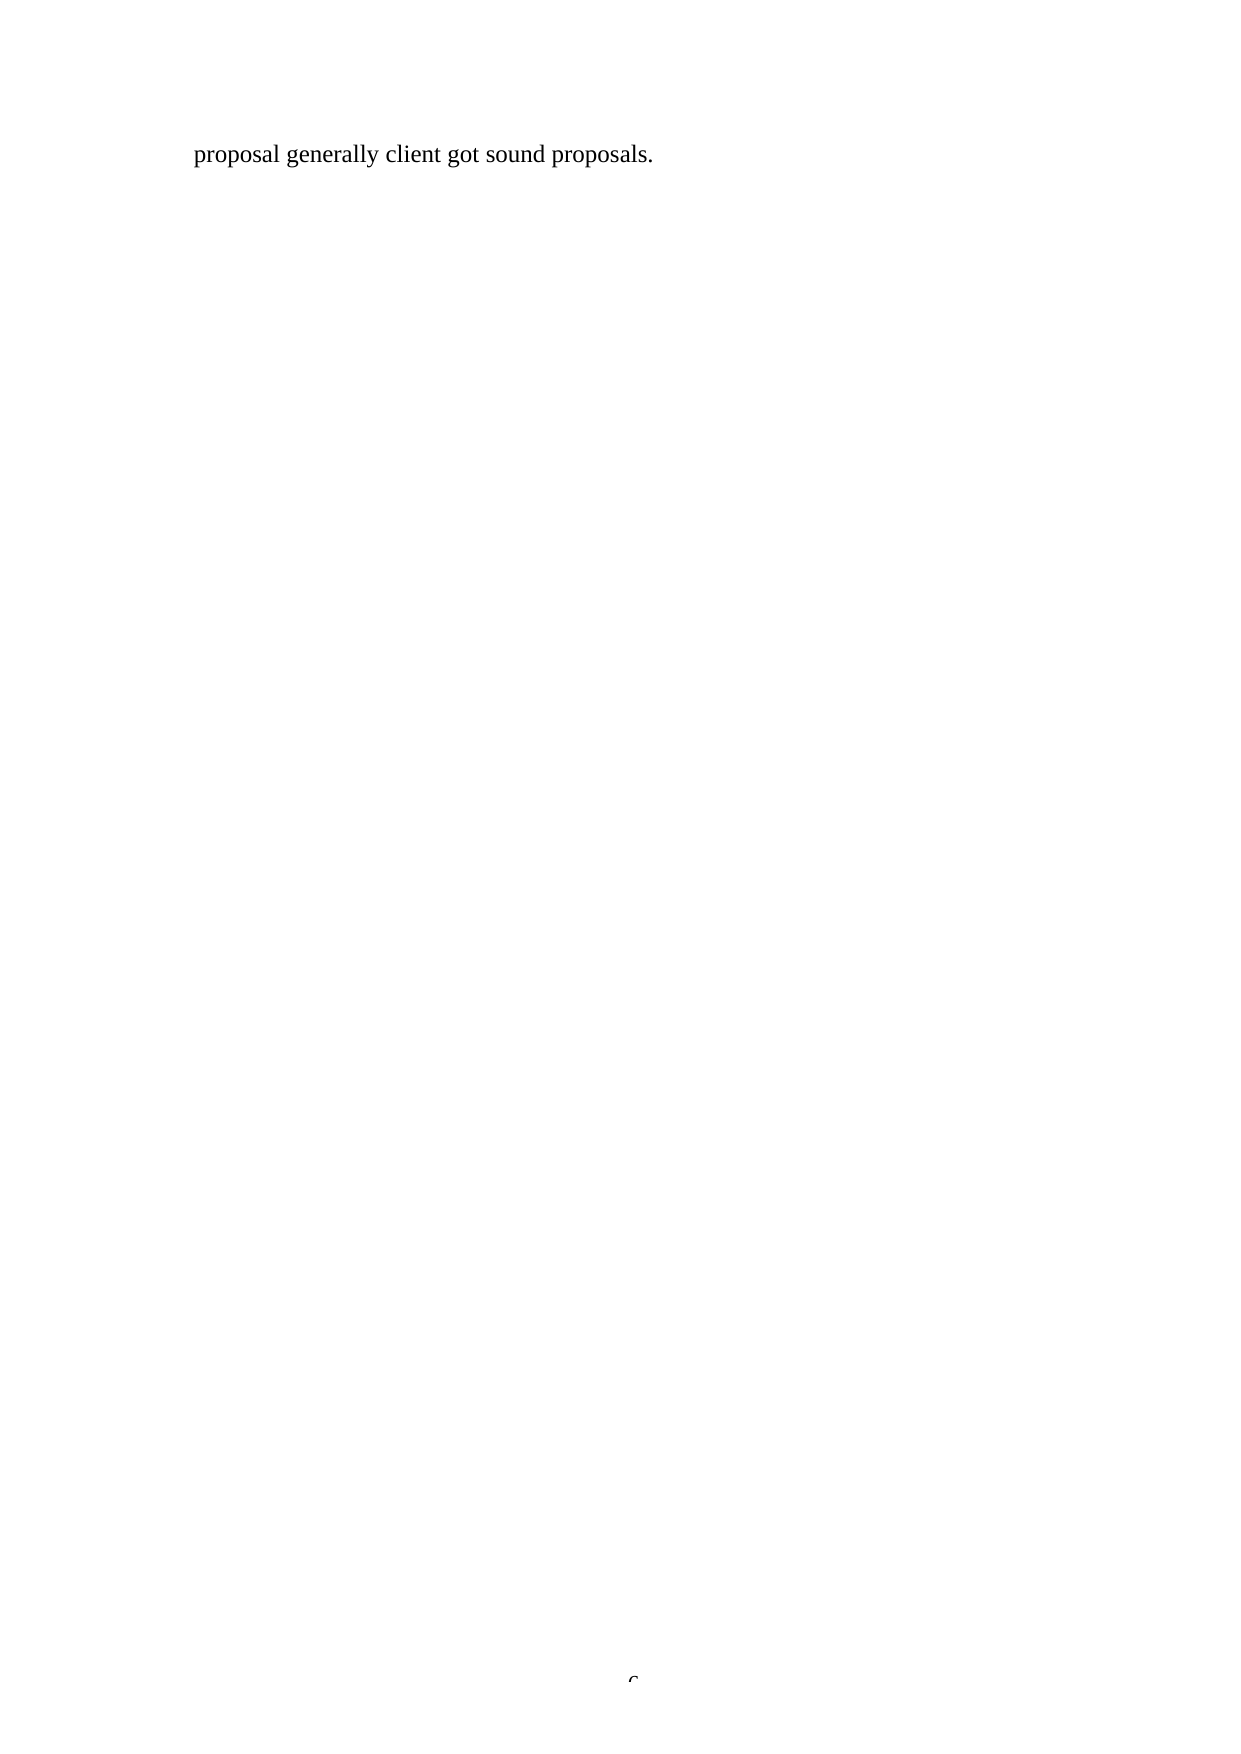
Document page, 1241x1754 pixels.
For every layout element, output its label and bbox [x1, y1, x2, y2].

text [194, 139, 1103, 168]
